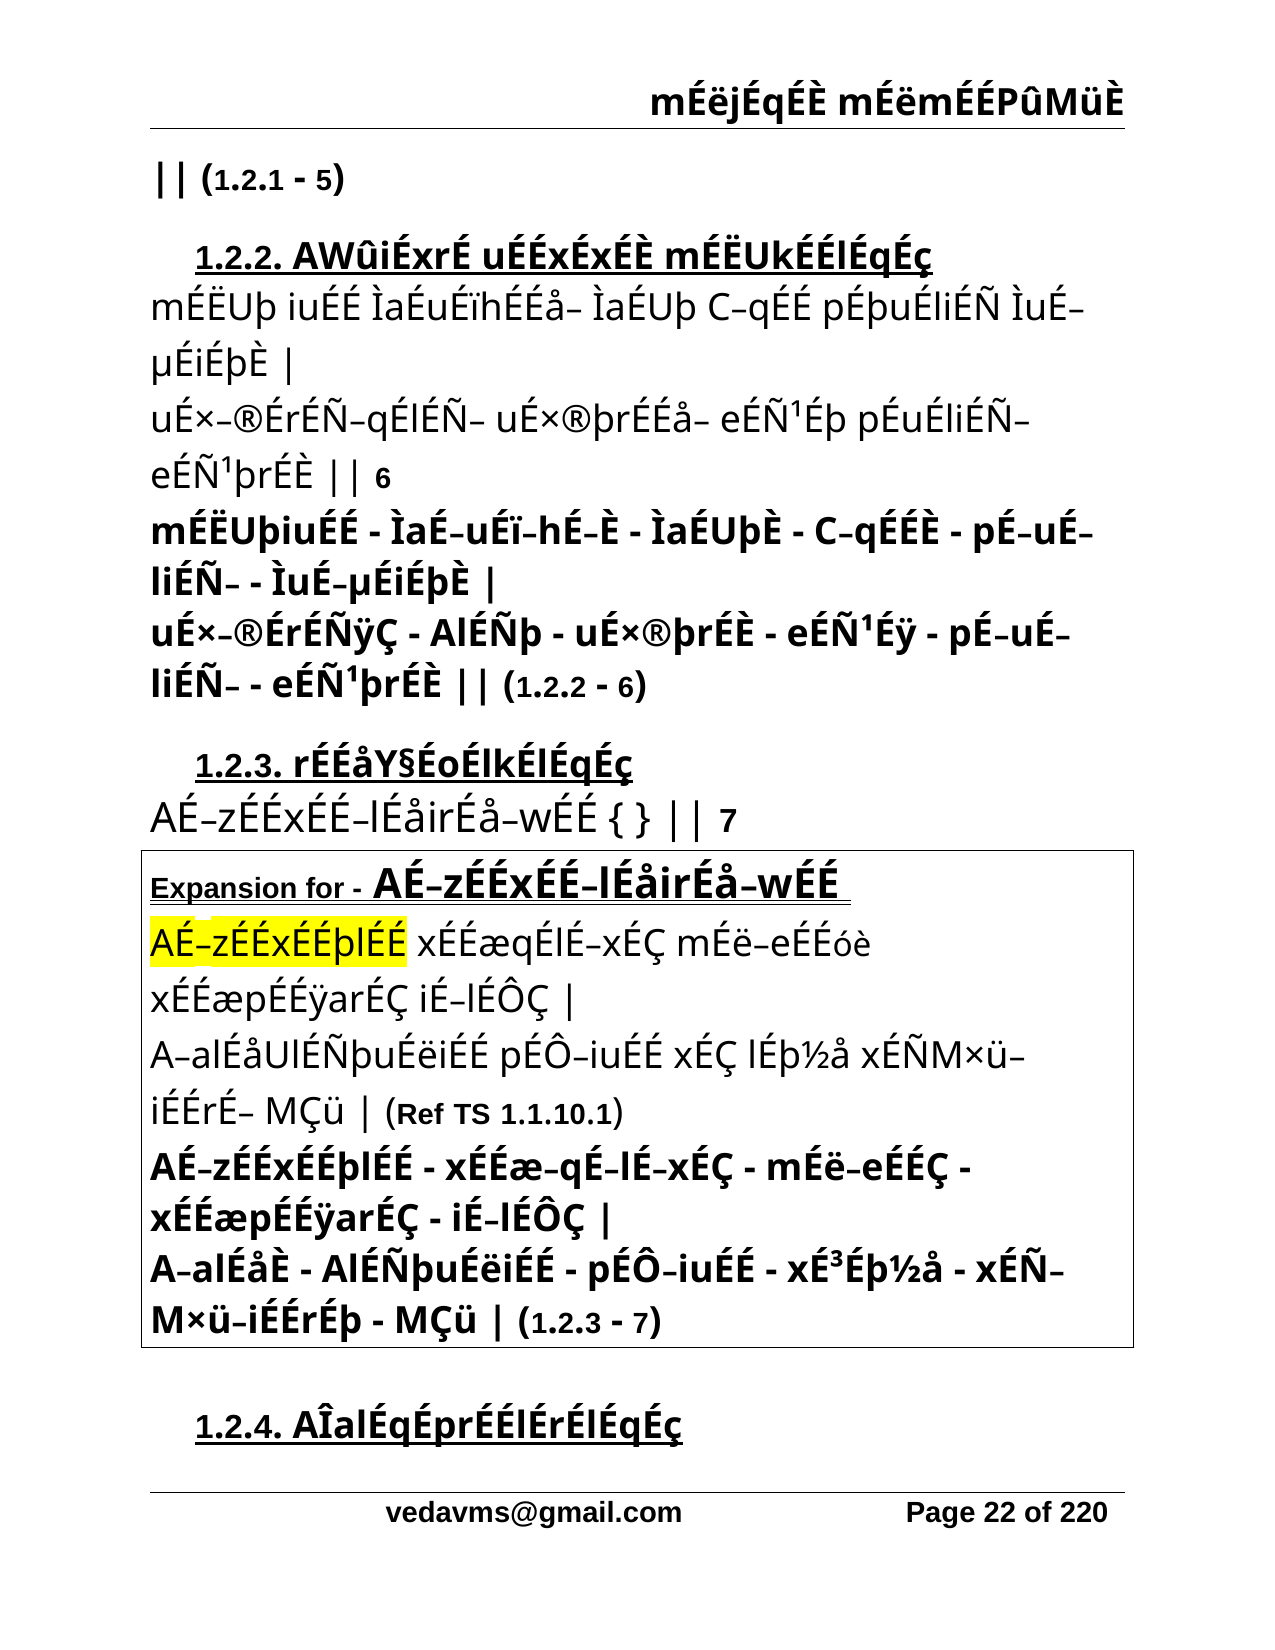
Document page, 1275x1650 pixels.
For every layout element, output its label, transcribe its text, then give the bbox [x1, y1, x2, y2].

text AÉ–zÉÉxÉÉ–lÉåirÉå–wÉÉ { } || 7 [150, 788, 1125, 845]
text mÉËUþiuÉÉ - ÌaÉ–uÉï–hÉ–È - ÌaÉUþÈ - C–qÉÉÈ - pÉ–uÉ–liÉÑ– - ÌuÉ–µÉiÉþÈ | [150, 505, 1125, 607]
text mÉËUþ iuÉÉ ÌaÉuÉïhÉÉå– ÌaÉUþ C–qÉÉ pÉþuÉliÉÑ ÌuÉ–µÉiÉþÈ | [150, 280, 1125, 387]
text bÉ×–iÉ–¶ÉÑiÉþÈ - zÉÑcÉþrÉÈ - rÉÉÈ - mÉÉ–uÉ–MüÉÈ - iÉÉxiÉåÿ - AÉmÉþÈ - zÉÇ - xrÉÉå–lÉÉÈ - pÉ–uÉ–liÉÑ– || (1.2.1 - 5) [150, 150, 1125, 201]
text AÉ–zÉÉxÉÉþlÉÉ xÉÉæqÉlÉ–xÉÇ mÉë–eÉÉóè xÉÉæpÉÉÿarÉÇ iÉ–lÉÔÇ | [142, 913, 1133, 1023]
text AÉ–zÉÉxÉÉþlÉÉ - xÉÉæ–qÉ–lÉ–xÉÇ - mÉë–eÉÉÇ - xÉÉæpÉÉÿarÉÇ - iÉ–lÉÔÇ | [142, 1137, 1133, 1239]
subtitle 1.2.4. AÎalÉqÉprÉÉlÉrÉlÉqÉç [195, 1399, 1125, 1450]
subtitle 1.2.3. rÉÉåY§ÉoÉlkÉlÉqÉç [195, 737, 1125, 788]
subtitle 1.2.2. AWûiÉxrÉ uÉÉxÉxÉÈ mÉËUkÉÉlÉqÉç [195, 229, 1125, 280]
text uÉ×–®ÉrÉÑÿÇ - AlÉÑþ - uÉ×®þrÉÈ - eÉÑ¹Éÿ - pÉ–uÉ–liÉÑ– - eÉÑ¹þrÉÈ || (1.2.2 - 6) [150, 607, 1125, 709]
text A–alÉåUlÉÑþuÉëiÉÉ pÉÔ–iuÉÉ xÉÇ lÉþ½å xÉÑM×ü–iÉÉrÉ– MÇü | (Ref TS 1.1.10.1) [142, 1025, 1133, 1135]
text Expansion for - AÉ–zÉÉxÉÉ–lÉåirÉå–wÉÉ [142, 851, 1133, 910]
text A–alÉåÈ - AlÉÑþuÉëiÉÉ - pÉÔ–iuÉÉ - xÉ³Éþ½å - xÉÑ–M×ü–iÉÉrÉþ - MÇü | (1.2.3 - 7) [142, 1239, 1133, 1347]
text uÉ×–®ÉrÉÑ–qÉlÉÑ– uÉ×®þrÉÉå– eÉÑ¹Éþ pÉuÉliÉÑ– eÉÑ¹þrÉÈ || 6 [150, 392, 1125, 499]
